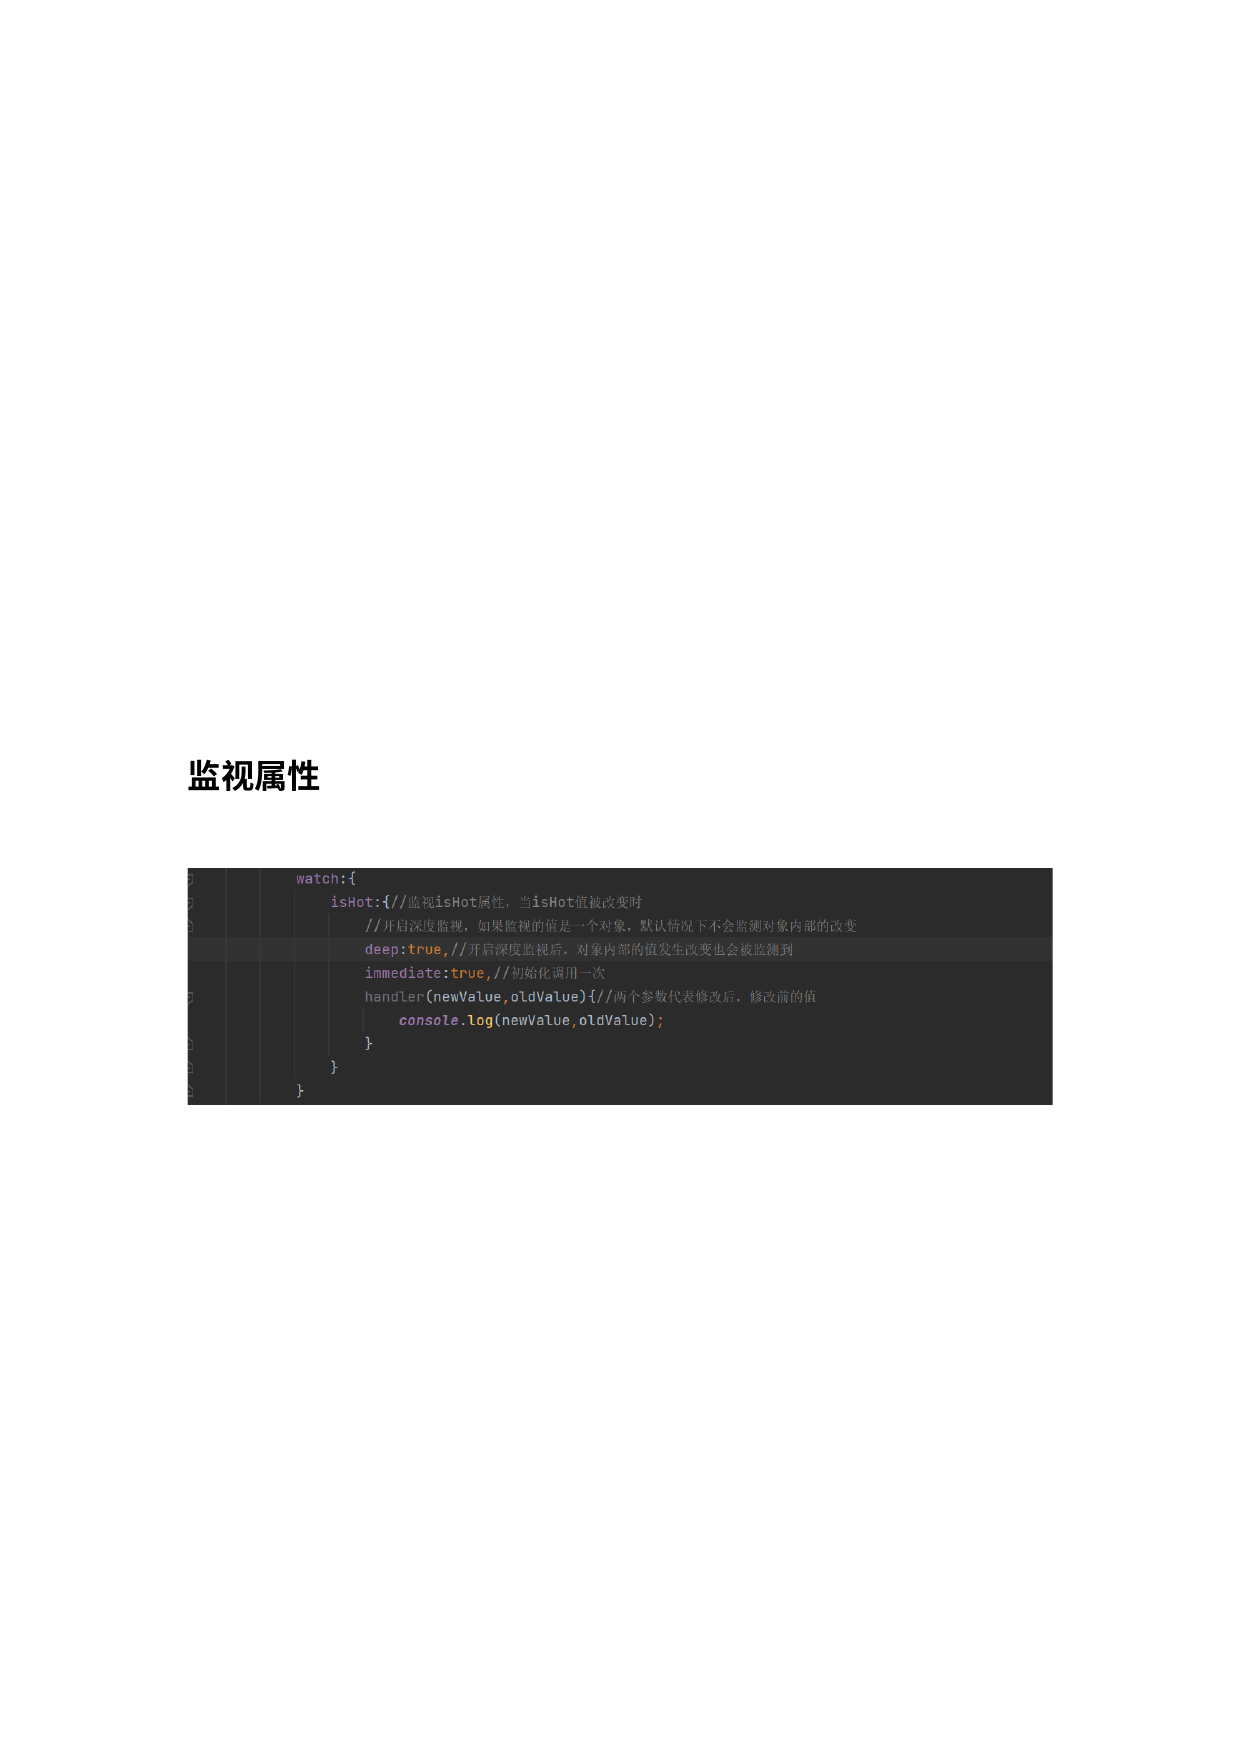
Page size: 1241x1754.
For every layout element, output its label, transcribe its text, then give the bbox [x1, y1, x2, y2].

picture [187, 868, 1053, 1105]
subtitle 监视属性 [187, 742, 1053, 807]
